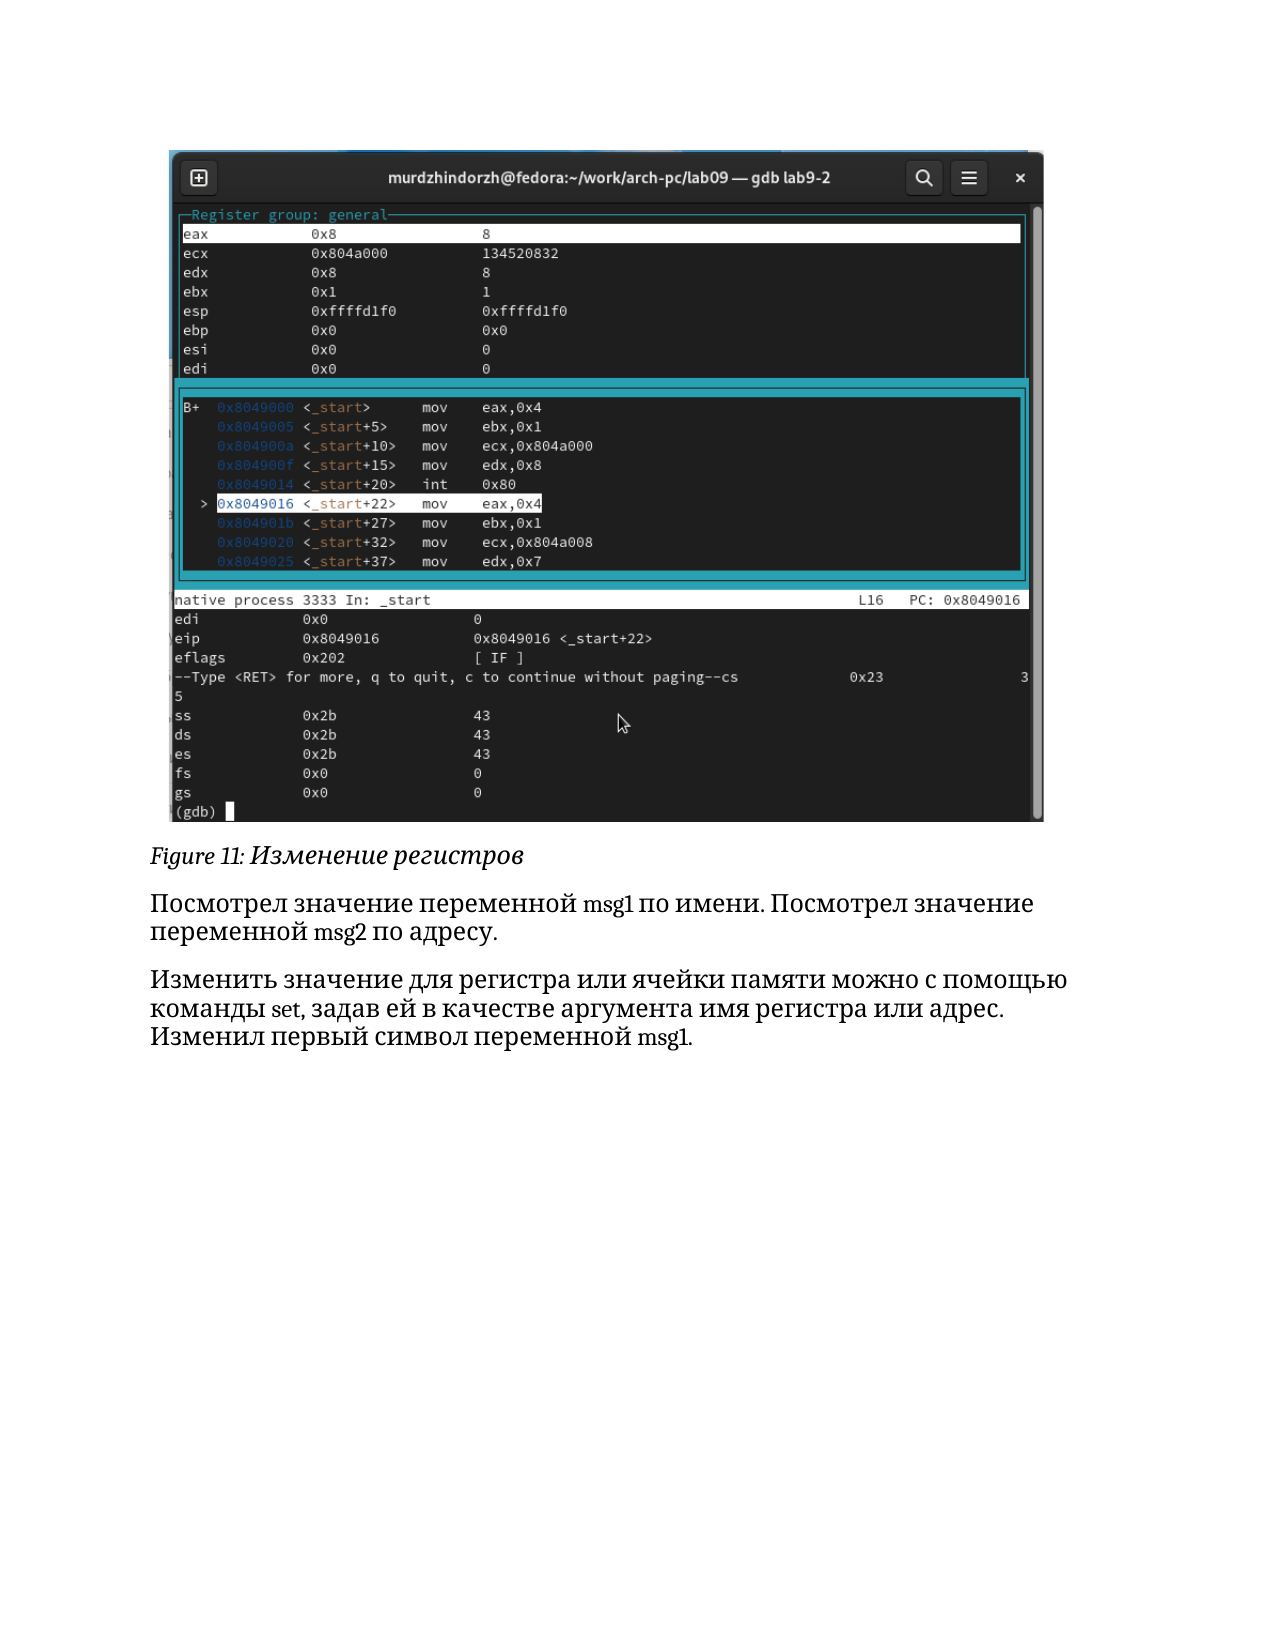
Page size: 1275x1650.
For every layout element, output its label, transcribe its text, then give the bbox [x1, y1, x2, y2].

text Посмотрел значение переменной msg1 по имени. Посмотрел значение переменной msg2 по адресу. [150, 889, 1125, 947]
text Изменить значение для регистра или ячейки памяти можно с помощью команды set, задав ей в качестве аргумента имя регистра или адрес. Изменил первый символ переменной msg1. [150, 966, 1125, 1052]
picture [168, 150, 1044, 822]
text Figure 11: Изменение регистров [150, 842, 1125, 871]
